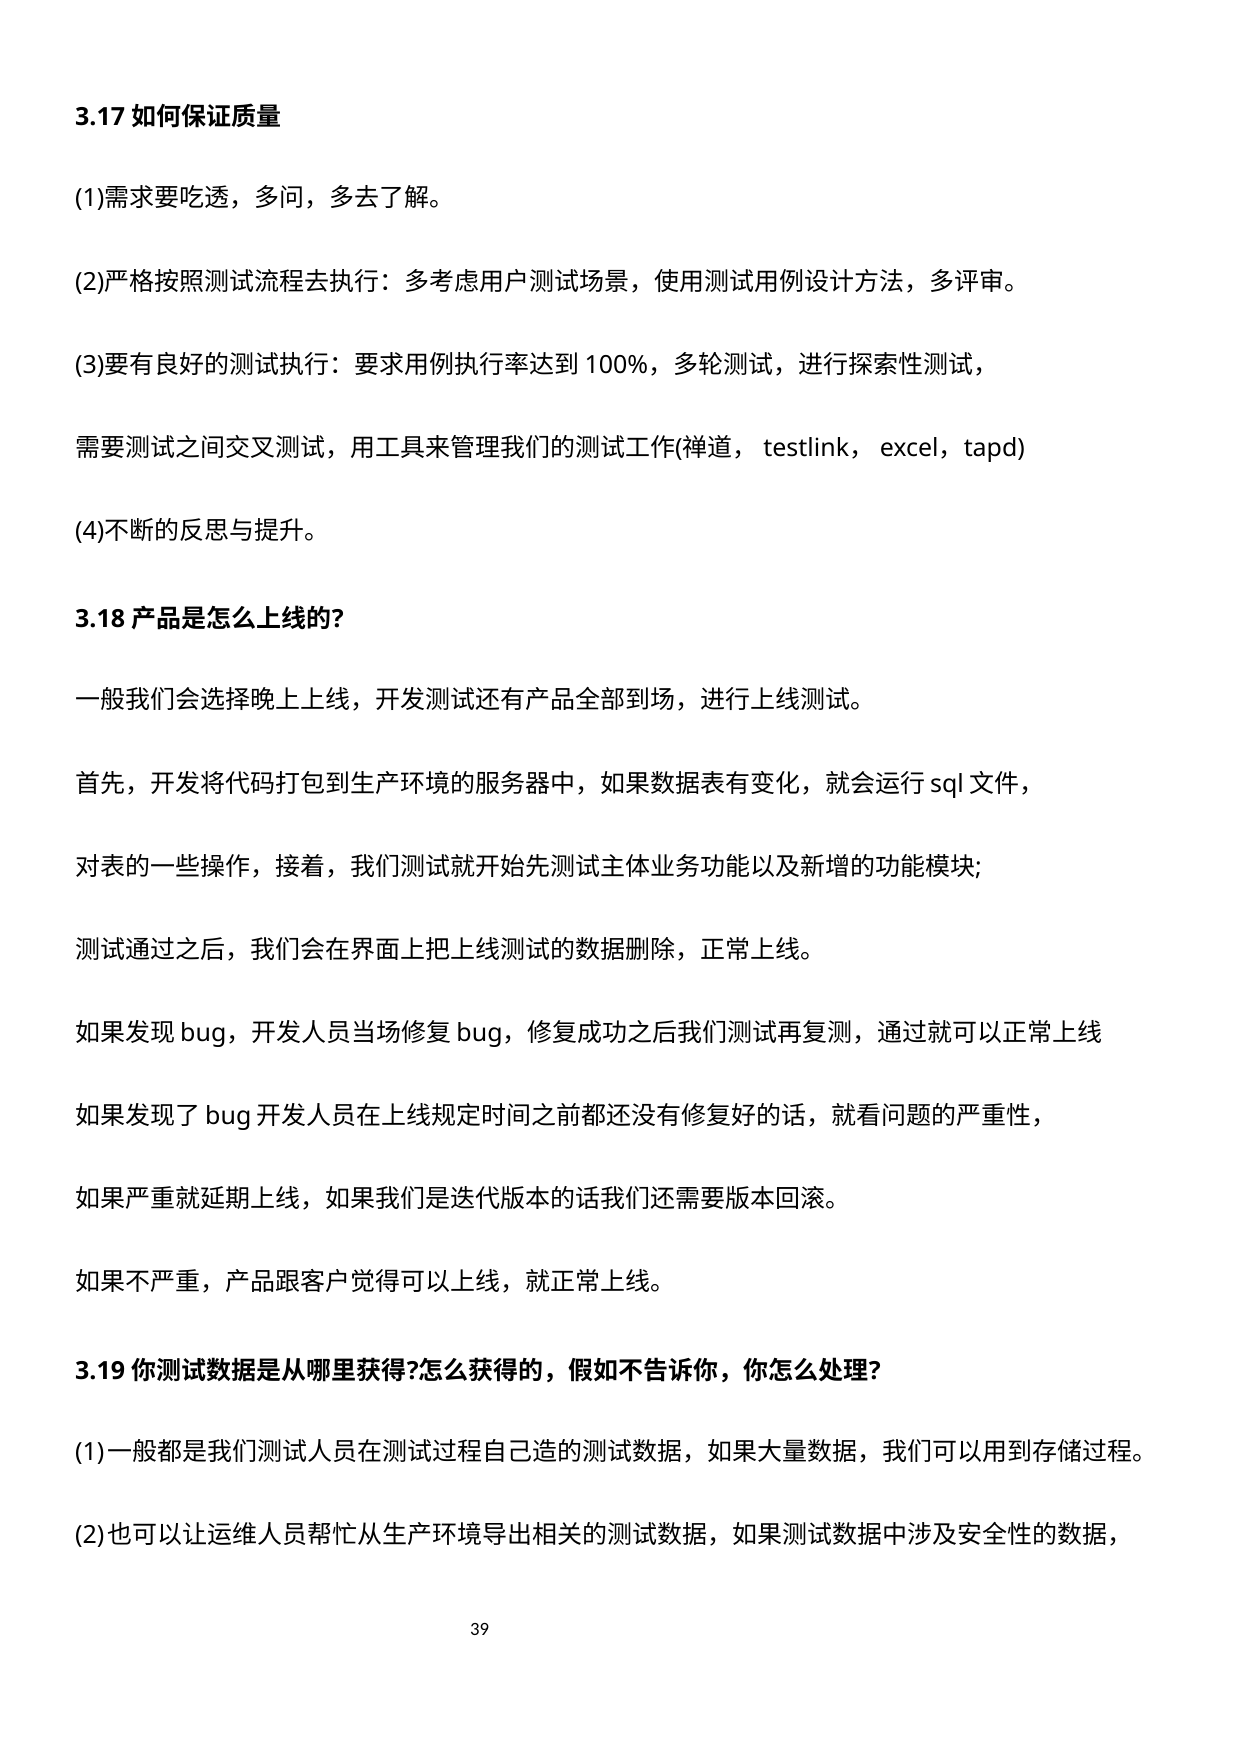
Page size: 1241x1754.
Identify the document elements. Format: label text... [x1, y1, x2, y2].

text 测试通过之后，我们会在界面上把上线测试的数据删除，正常上线。 [75, 915, 1165, 980]
text 如果严重就延期上线，如果我们是迭代版本的话我们还需要版本回滚。 [75, 1164, 1165, 1229]
text 对表的一些操作，接着，我们测试就开始先测试主体业务功能以及新增的功能模块; [75, 832, 1165, 897]
subtitle 3.18 产品是怎么上线的? [75, 584, 1165, 649]
list 一般都是我们测试人员在测试过程自己造的测试数据，如果大量数据，我们可以用到存储过程。 [75, 1417, 1165, 1482]
text (4)不断的反思与提升。 [75, 496, 1165, 561]
text 首先，开发将代码打包到生产环境的服务器中，如果数据表有变化，就会运行sql文件， [75, 749, 1165, 814]
subtitle 3.19 你测试数据是从哪里获得?怎么获得的，假如不告诉你，你怎么处理? [75, 1336, 1165, 1401]
text (1)需求要吃透，多问，多去了解。 [75, 163, 1165, 228]
subtitle 3.17 如何保证质量 [75, 82, 1165, 147]
text 一般我们会选择晚上上线，开发测试还有产品全部到场，进行上线测试。 [75, 666, 1165, 731]
text 如果发现了bug开发人员在上线规定时间之前都还没有修复好的话，就看问题的严重性， [75, 1081, 1165, 1146]
text 如果不严重，产品跟客户觉得可以上线，就正常上线。 [75, 1247, 1165, 1312]
text (3)要有良好的测试执行：要求用例执行率达到100%，多轮测试，进行探索性测试， [75, 330, 1165, 395]
list 也可以让运维人员帮忙从生产环境导出相关的测试数据，如果测试数据中涉及安全性的数据， [75, 1500, 1165, 1565]
text (2)严格按照测试流程去执行：多考虑用户测试场景，使用测试用例设计方法，多评审。 [75, 247, 1165, 312]
text 需要测试之间交叉测试，用工具来管理我们的测试工作(禅道， testlink， excel，tapd) [75, 413, 1165, 478]
text 如果发现bug，开发人员当场修复bug，修复成功之后我们测试再复测，通过就可以正常上线 [75, 998, 1165, 1063]
